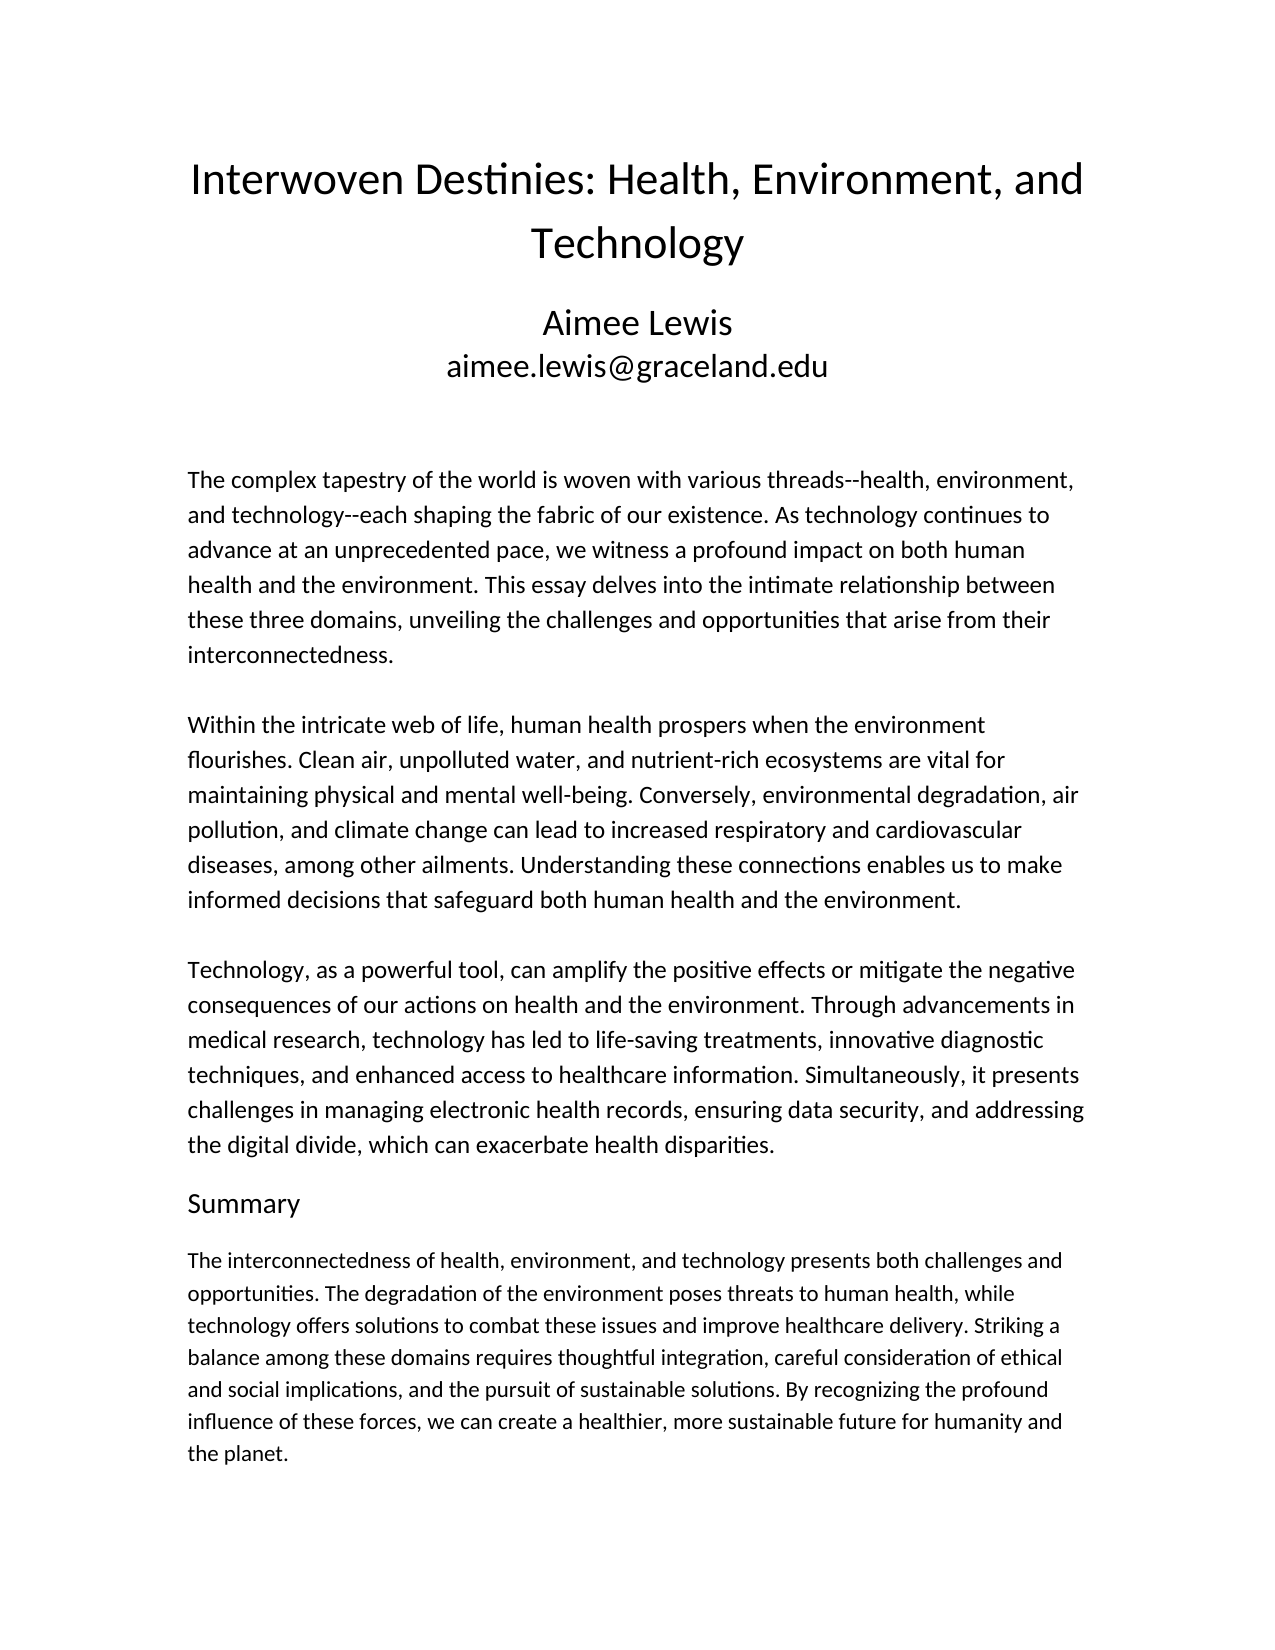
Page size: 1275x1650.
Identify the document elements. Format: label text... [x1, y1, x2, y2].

text The complex tapestry of the world is woven with various threads--health, environment, and technology--each shaping the fabric of our existence. As technology continues to advance at an unprecedented pace, we witness a profound impact on both human health and the environment. This essay delves into the intimate relationship between these three domains, unveiling the challenges and opportunities that arise from their interconnectedness. Within the intricate web of life, human health prospers when the environment flourishes. Clean air, unpolluted water, and nutrient-rich ecosystems are vital for maintaining physical and mental well-being. Conversely, environmental degradation, air pollution, and climate change can lead to increased respiratory and cardiovascular diseases, among other ailments. Understanding these connections enables us to make informed decisions that safeguard both human health and the environment. Technology, as a powerful tool, can amplify the positive effects or mitigate the negative consequences of our actions on health and the environment. Through advancements in medical research, technology has led to life-saving treatments, innovative diagnostic techniques, and enhanced access to healthcare information. Simultaneously, it presents challenges in managing electronic health records, ensuring data security, and addressing the digital divide, which can exacerbate health disparities. [187, 464, 1087, 1159]
text Aimee Lewis [187, 299, 1087, 345]
text aimee.lewis@graceland.edu [187, 345, 1087, 386]
text Summary [187, 1185, 1087, 1220]
text Interwoven Destinies: Health, Environment, and Technology [187, 150, 1087, 270]
text The interconnectedness of health, environment, and technology presents both challenges and opportunities. The degradation of the environment poses threats to human health, while technology offers solutions to combat these issues and improve healthcare delivery. Striking a balance among these domains requires thoughtful integration, careful consideration of ethical and social implications, and the pursuit of sustainable solutions. By recognizing the profound influence of these forces, we can create a healthier, more sustainable future for humanity and the planet. [187, 1246, 1087, 1468]
